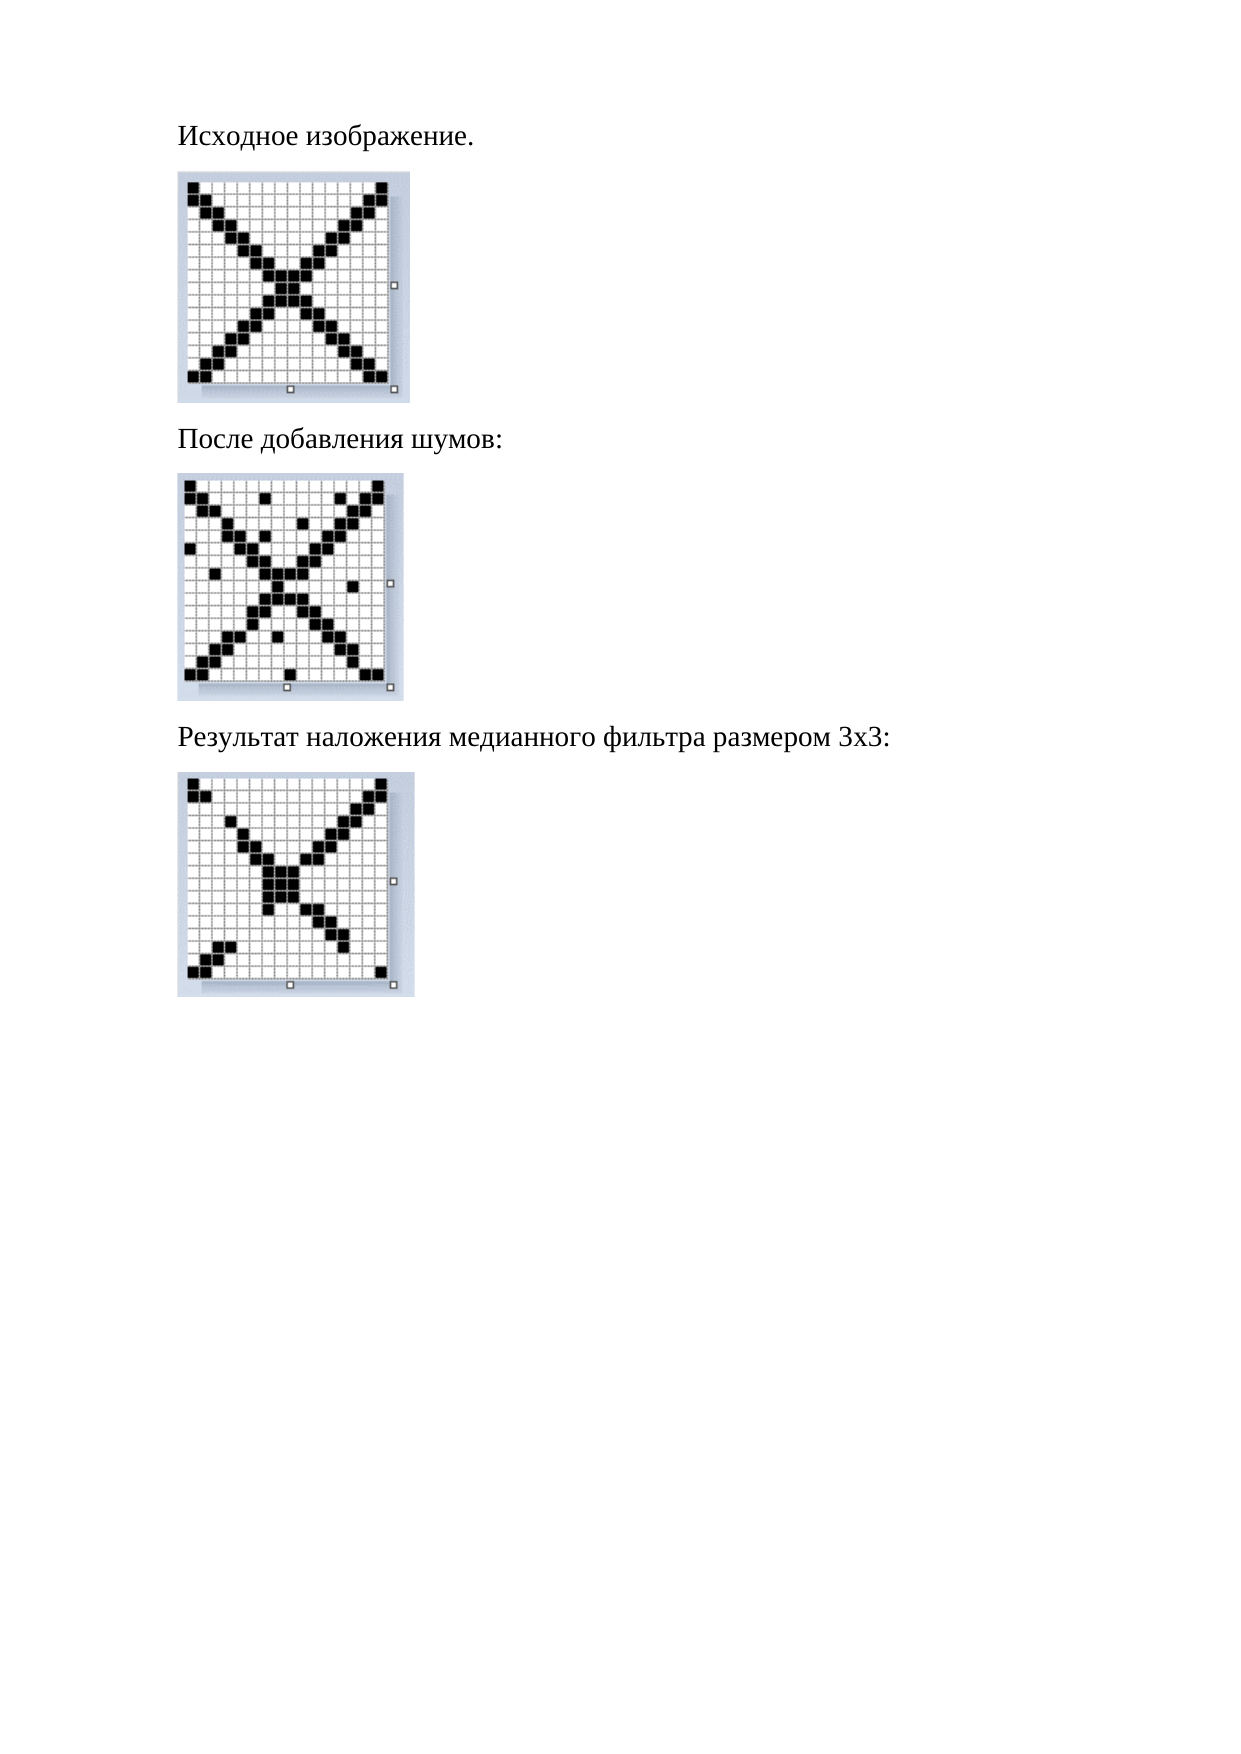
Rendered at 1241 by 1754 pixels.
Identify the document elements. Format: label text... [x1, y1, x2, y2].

text Исходное изображение. [177, 118, 1152, 152]
text Результат наложения медианного фильтра размером 3x3: [177, 719, 1152, 753]
picture [177, 171, 410, 403]
picture [177, 473, 404, 701]
picture [177, 772, 415, 997]
text После добавления шумов: [177, 421, 1152, 454]
